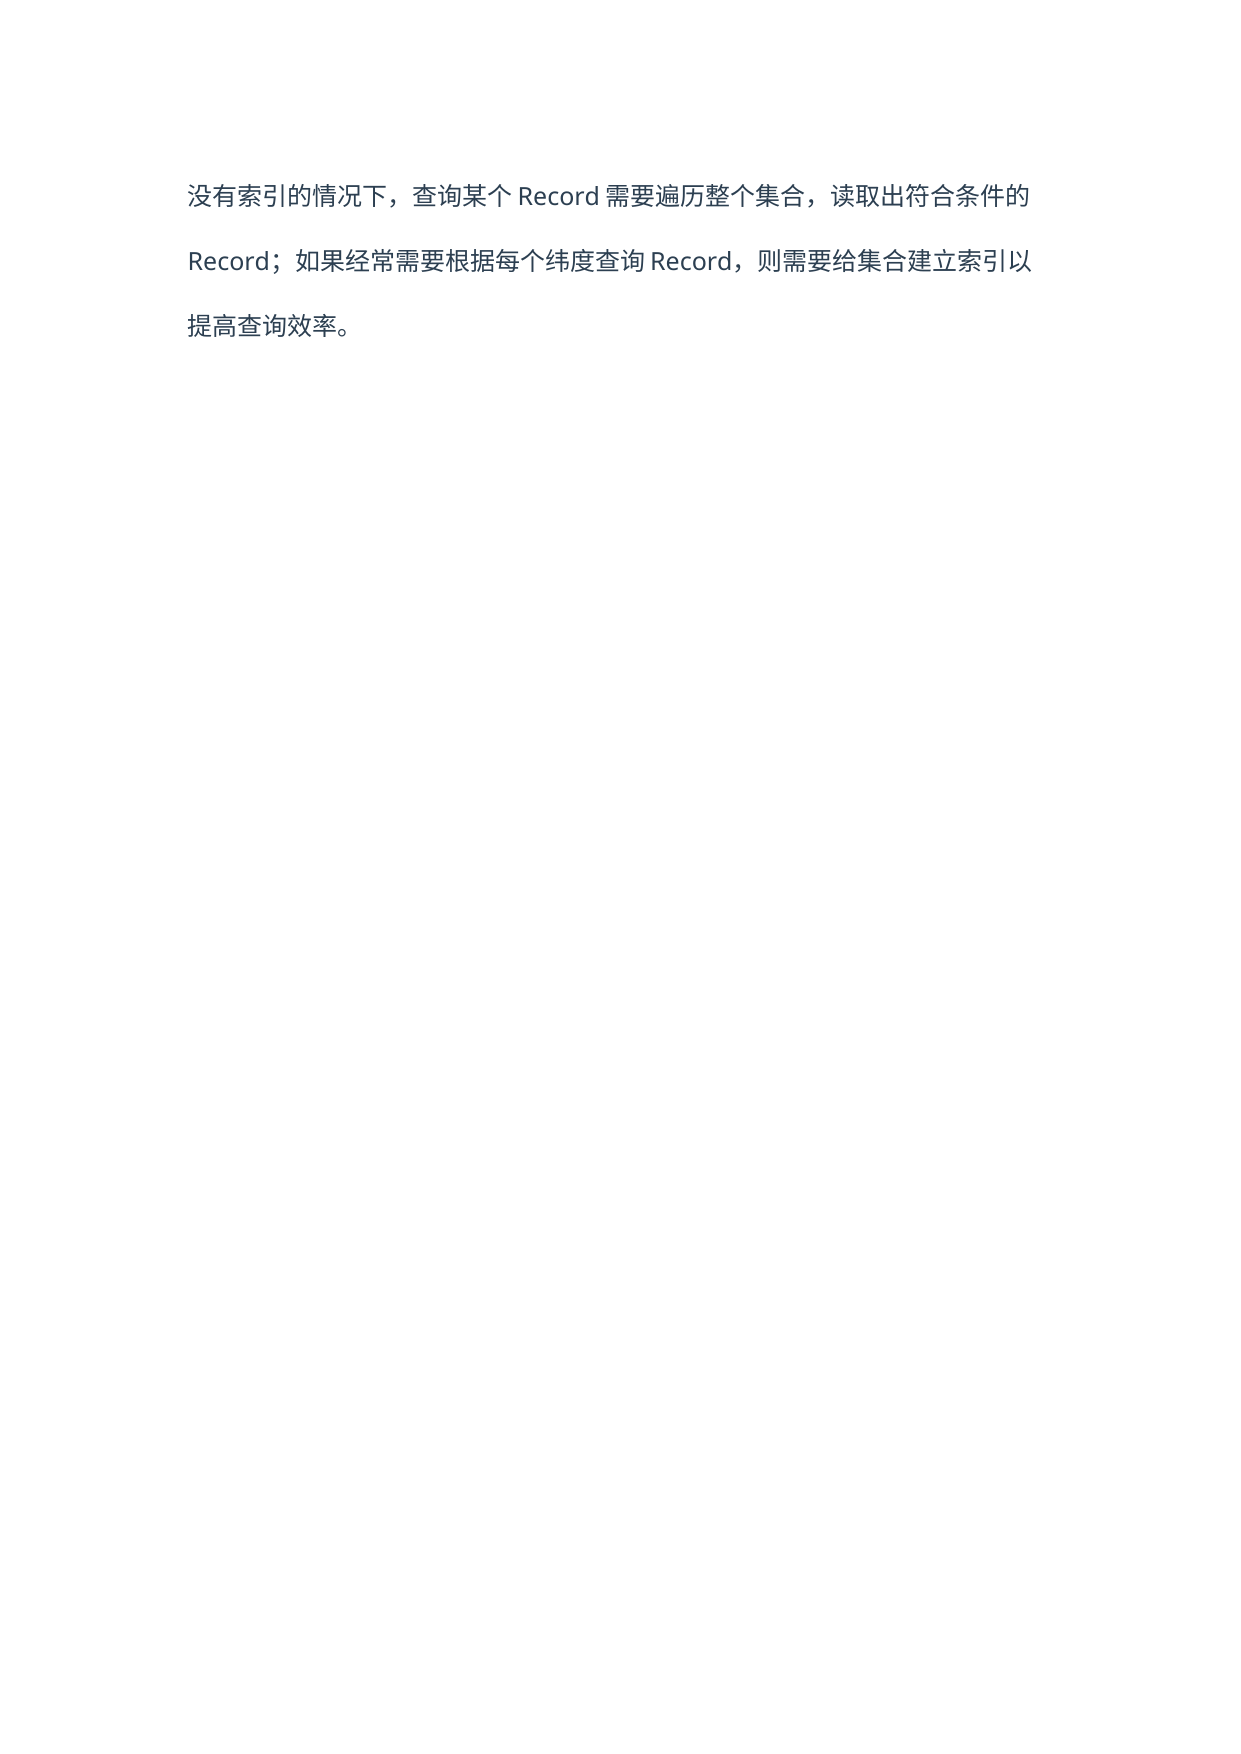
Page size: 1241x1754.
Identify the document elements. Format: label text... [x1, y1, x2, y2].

text 没有索引的情况下，查询某个Record需要遍历整个集合，读取出符合条件的Record；如果经常需要根据每个纬度查询Record，则需要给集合建立索引以提高查询效率。 [187, 162, 1053, 357]
